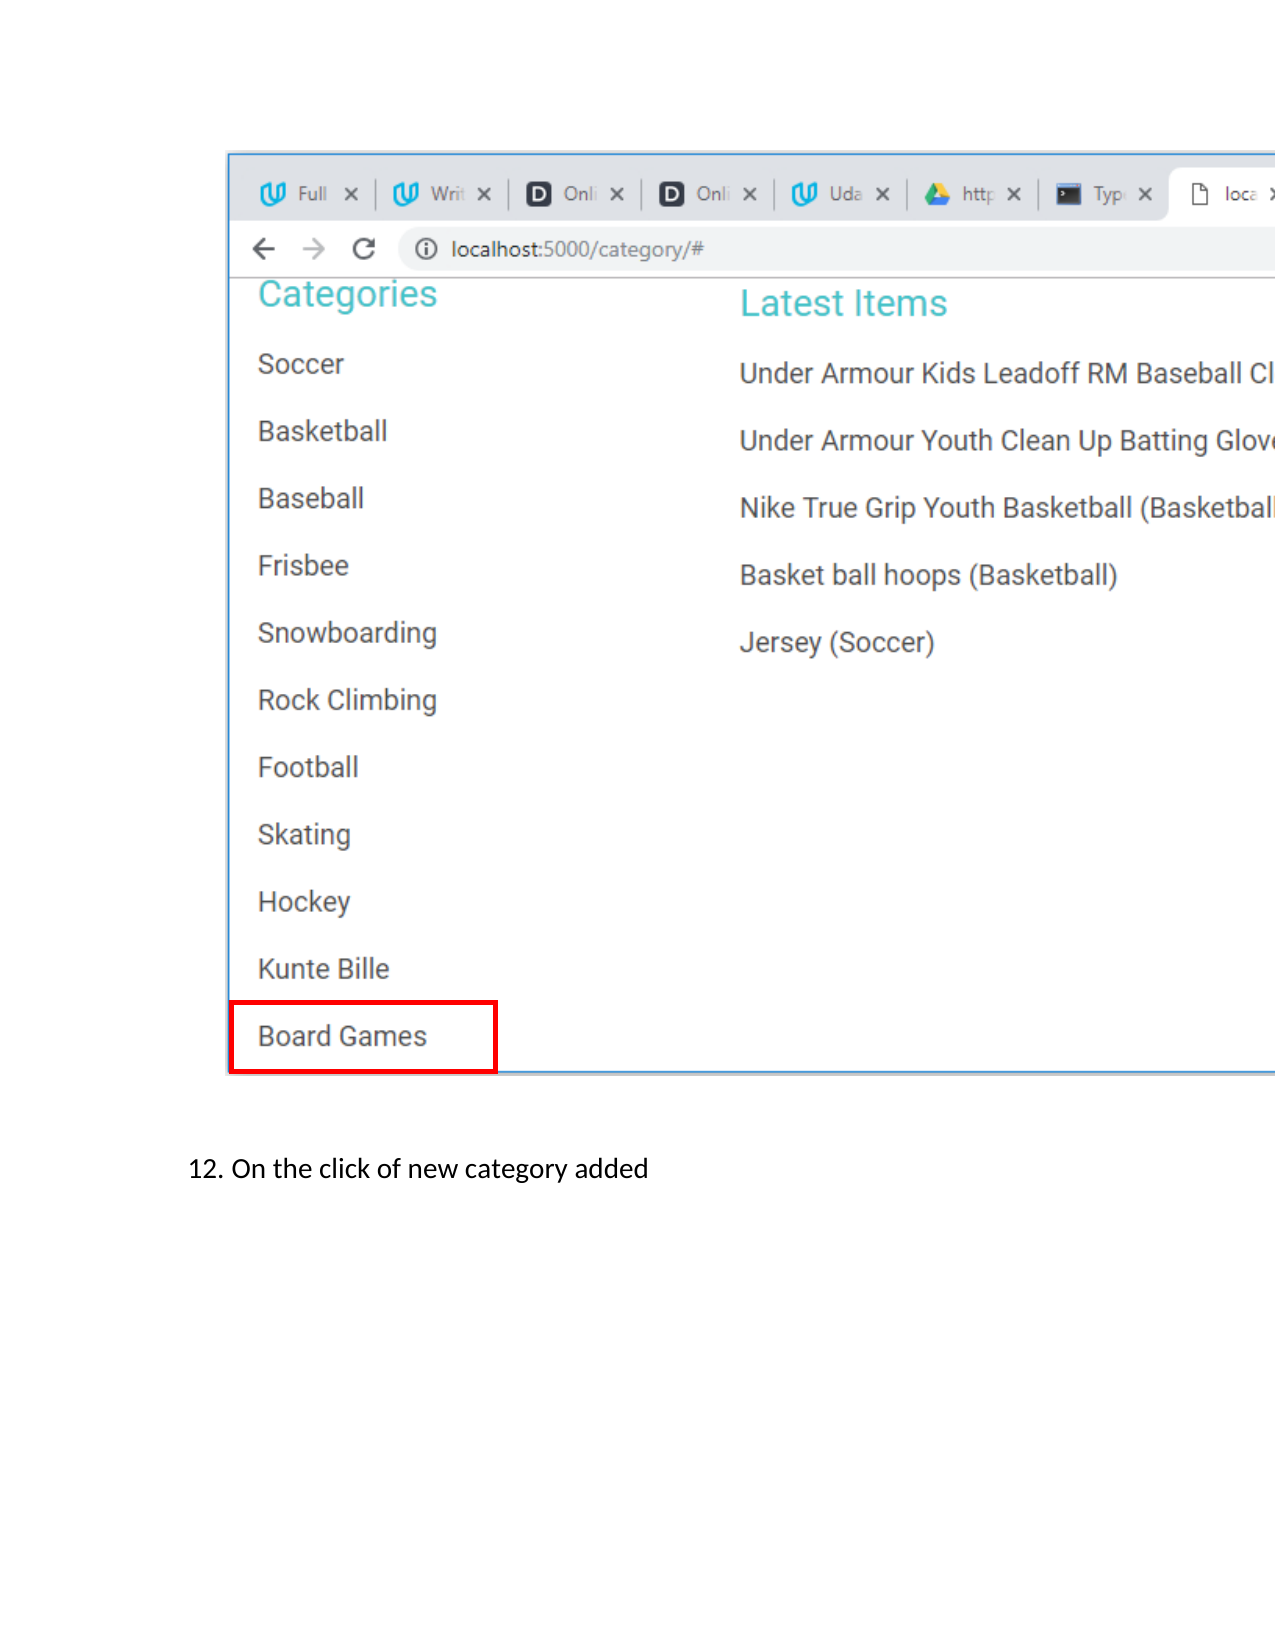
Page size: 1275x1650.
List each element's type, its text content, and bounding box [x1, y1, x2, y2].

list On the click of new category added [187, 1150, 1125, 1186]
picture [225, 150, 1275, 1076]
